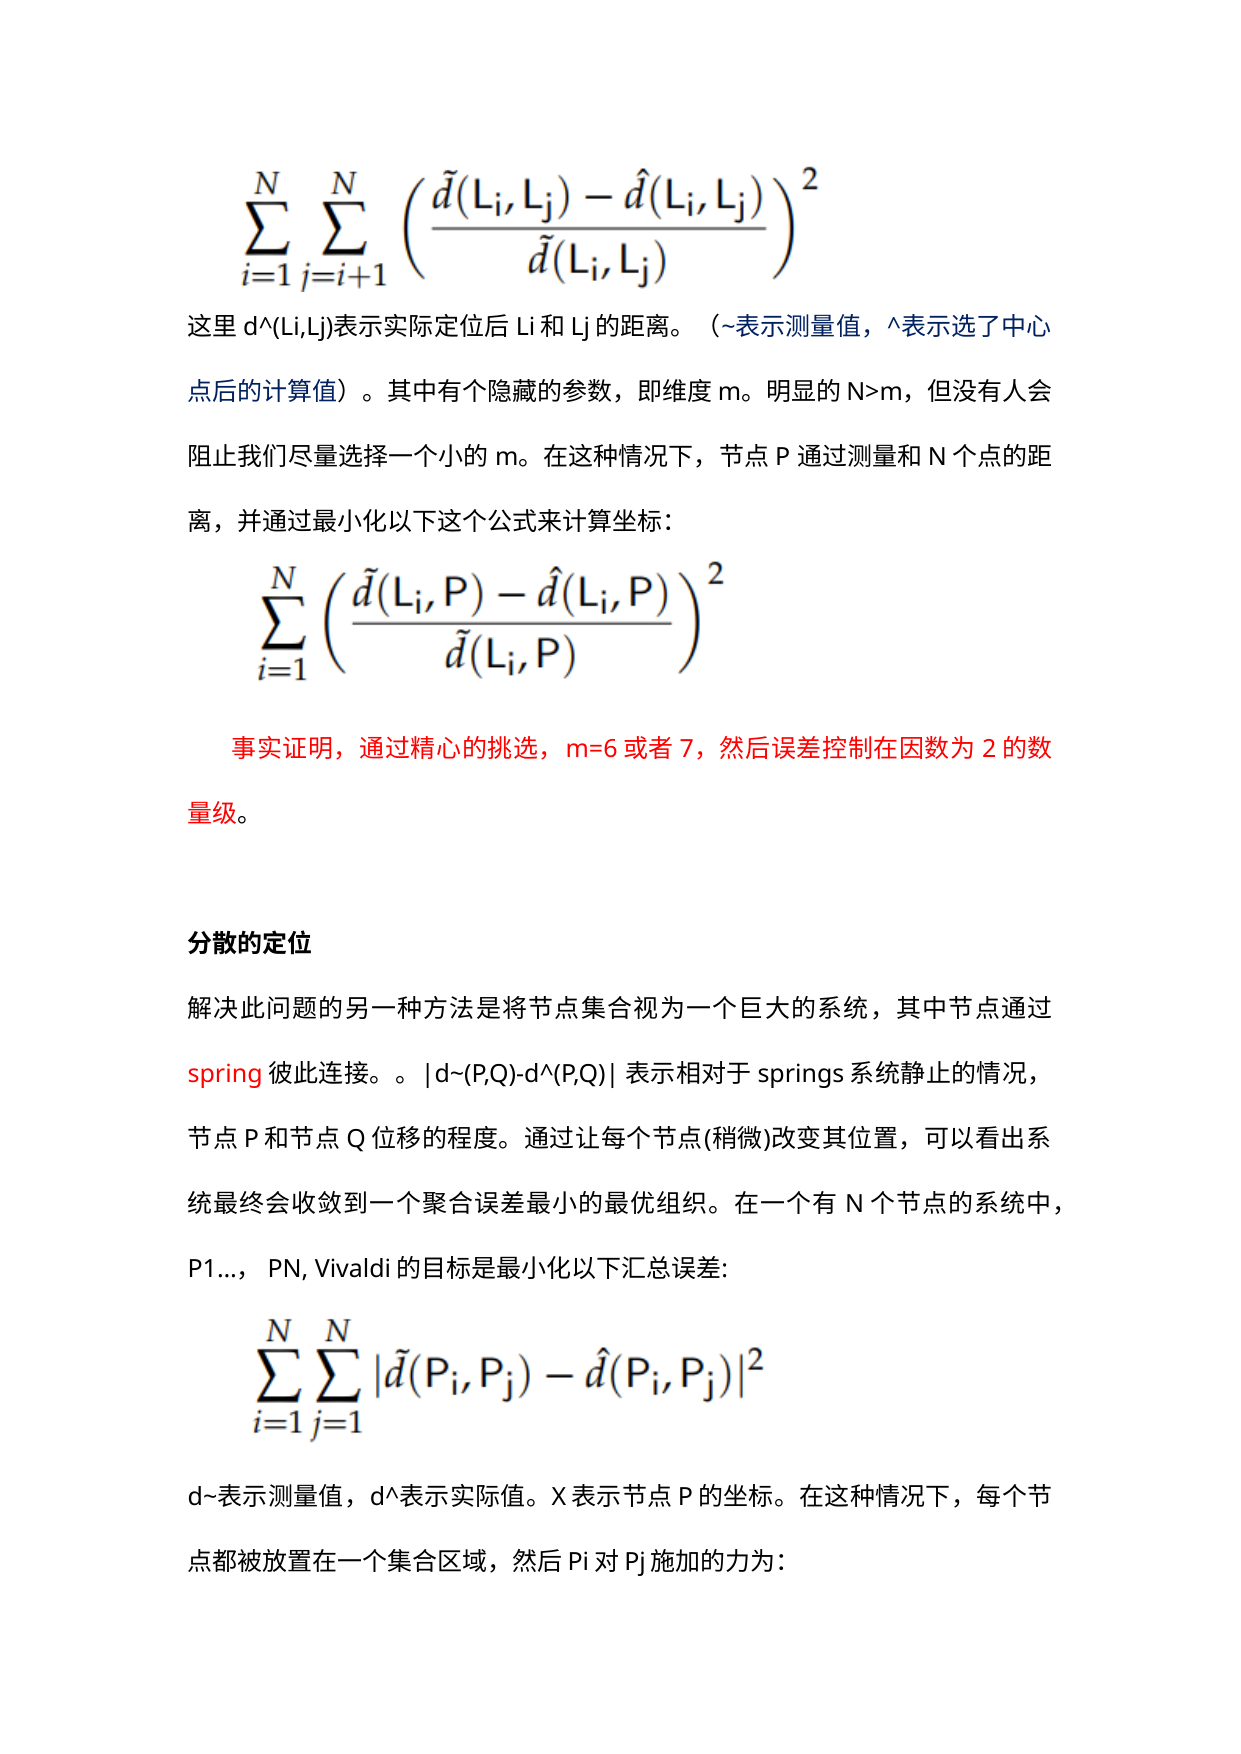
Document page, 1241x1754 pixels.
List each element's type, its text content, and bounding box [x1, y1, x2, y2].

picture [231, 162, 825, 292]
text 分散的定位 [187, 909, 1053, 974]
text 这里d^(Li,Lj)表示实际定位后 Li和Lj的距离。（~表示测量值，^表示选了中心点后的计算值）。其中有个隐藏的参数，即维度m。明显的N>m，但没有人会阻止我们尽量选择一个小的m。在这种情况下，节点P 通过测量和N个点的距离，并通过最小化以下这个公式来计算坐标： [187, 292, 1053, 552]
text d~表示测量值，d^表示实际值。X表示节点P的坐标。在这种情况下，每个节点都被放置在一个集合区域，然后Pi对Pj施加的力为： [187, 1462, 1053, 1592]
text 事实证明，通过精心的挑选，m=6或者7，然后误差控制在因数为2的数量级。 [187, 714, 1053, 844]
picture [231, 552, 739, 696]
picture [231, 1299, 771, 1455]
text 解决此问题的另一种方法是将节点集合视为一个巨大的系统，其中节点通过spring彼此连接。。|d~(P,Q)-d^(P,Q)| 表示相对于springs系统静止的情况，节点P和节点Q位移的程度。通过让每个节点(稍微)改变其位置，可以看出系统最终会收敛到一个聚合误差最小的最优组织。在一个有N个节点的系统中，P1…， PN, Vivaldi的目标是最小化以下汇总误差: [187, 974, 1053, 1299]
